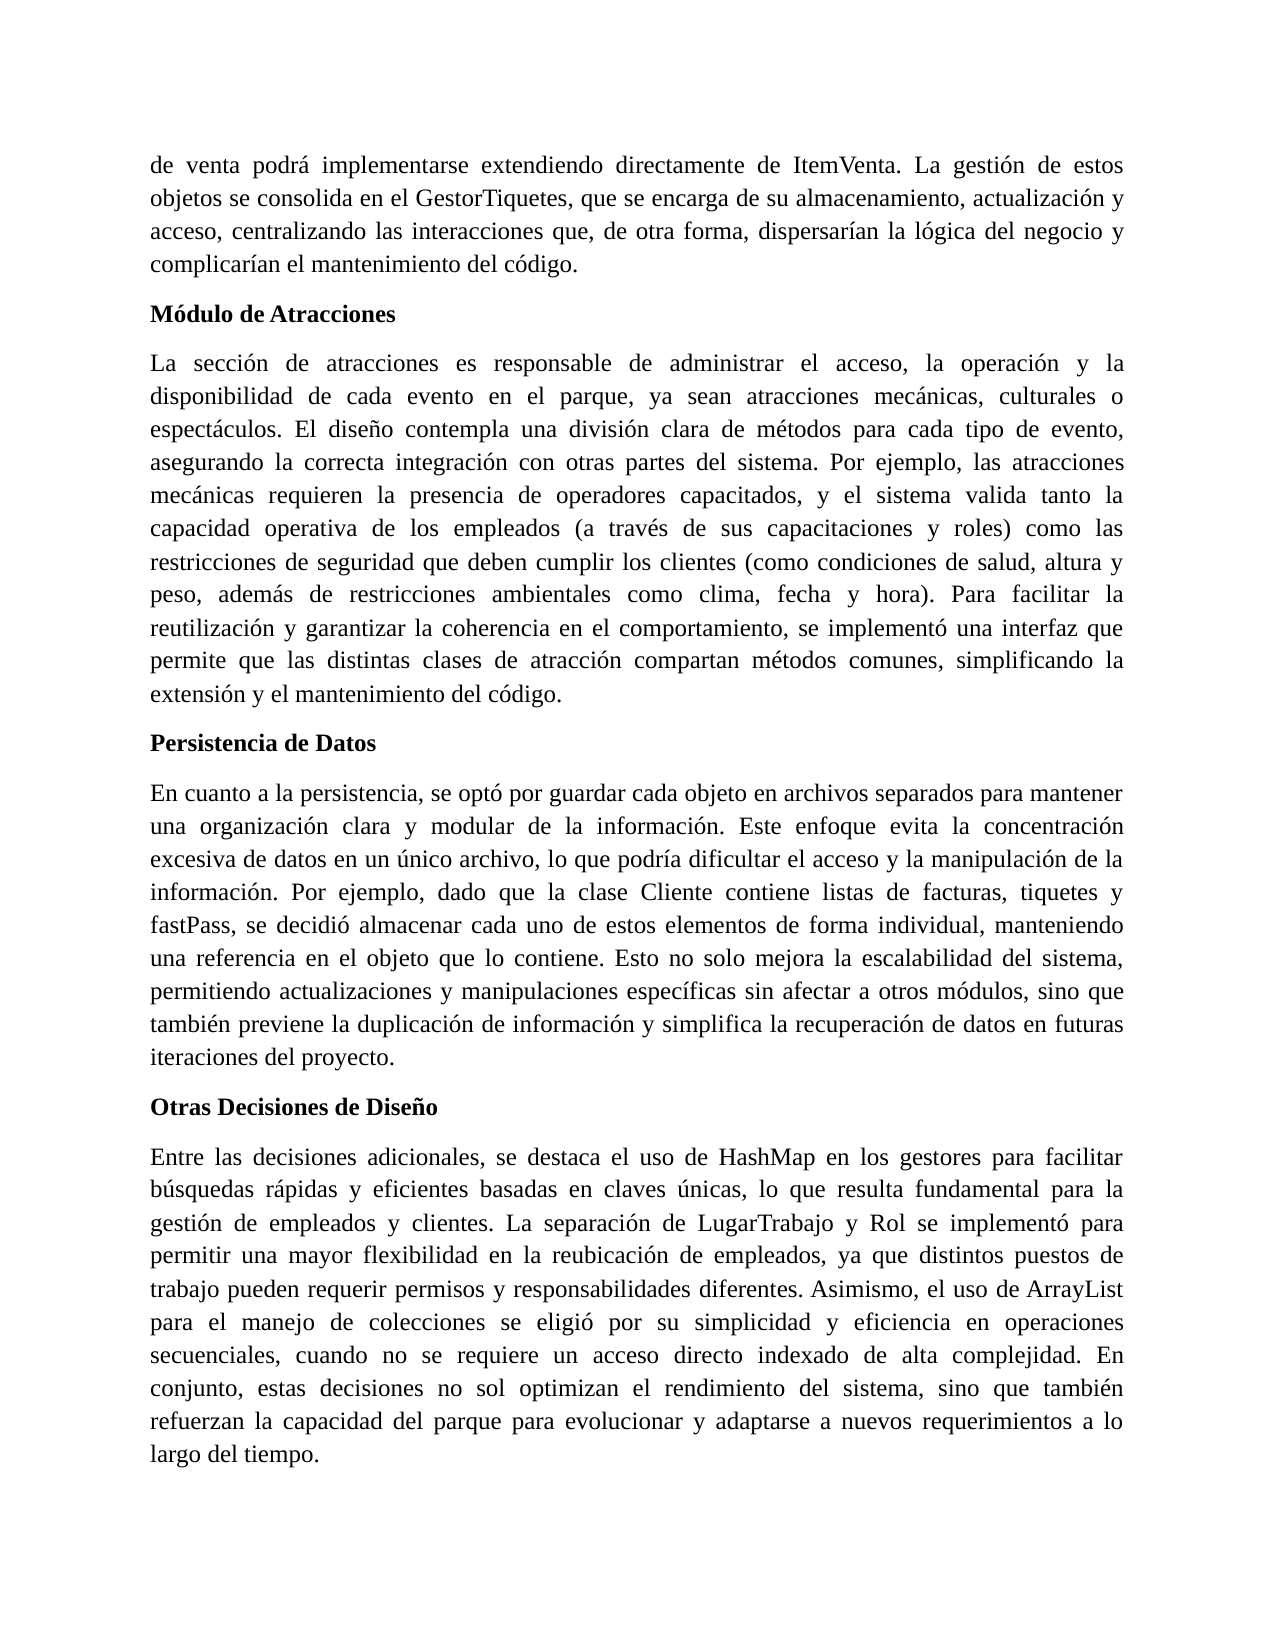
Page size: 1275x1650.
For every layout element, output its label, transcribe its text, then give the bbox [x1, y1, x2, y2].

text La sección de atracciones es responsable de administrar el acceso, la operación y la disponibilidad de cada evento en el parque, ya sean atracciones mecánicas, culturales o espectáculos. El diseño contempla una división clara de métodos para cada tipo de evento, asegurando la correcta integración con otras partes del sistema. Por ejemplo, las atracciones mecánicas requieren la presencia de operadores capacitados, y el sistema valida tanto la capacidad operativa de los empleados (a través de sus capacitaciones y roles) como las restricciones de seguridad que deben cumplir los clientes (como condiciones de salud, altura y peso, además de restricciones ambientales como clima, fecha y hora). Para facilitar la reutilización y garantizar la coherencia en el comportamiento, se implementó una interfaz que permite que las distintas clases de atracción compartan métodos comunes, simplificando la extensión y el mantenimiento del código. [150, 348, 1125, 707]
text Otras Decisiones de Diseño [150, 1092, 1125, 1121]
text Persistencia de Datos [150, 728, 1125, 757]
text En cuanto a la persistencia, se optó por guardar cada objeto en archivos separados para mantener una organización clara y modular de la información. Este enfoque evita la concentración excesiva de datos en un único archivo, lo que podría dificultar el acceso y la manipulación de la información. Por ejemplo, dado que la clase Cliente contiene listas de facturas, tiquetes y fastPass, se decidió almacenar cada uno de estos elementos de forma individual, manteniendo una referencia en el objeto que lo contiene. Esto no solo mejora la escalabilidad del sistema, permitiendo actualizaciones y manipulaciones específicas sin afectar a otros módulos, sino que también previene la duplicación de información y simplifica la recuperación de datos en futuras iteraciones del proyecto. [150, 778, 1125, 1071]
text Entre las decisiones adicionales, se destaca el uso de HashMap en los gestores para facilitar búsquedas rápidas y eficientes basadas en claves únicas, lo que resulta fundamental para la gestión de empleados y clientes. La separación de LugarTrabajo y Rol se implementó para permitir una mayor flexibilidad en la reubicación de empleados, ya que distintos puestos de trabajo pueden requerir permisos y responsabilidades diferentes. Asimismo, el uso de ArrayList para el manejo de colecciones se eligió por su simplicidad y eficiencia en operaciones secuenciales, cuando no se requiere un acceso directo indexado de alta complejidad. En conjunto, estas decisiones no sol optimizan el rendimiento del sistema, sino que también refuerzan la capacidad del parque para evolucionar y adaptarse a nuevos requerimientos a lo largo del tiempo. [150, 1142, 1125, 1467]
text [150, 150, 1125, 278]
text Módulo de Atracciones [150, 299, 1125, 327]
